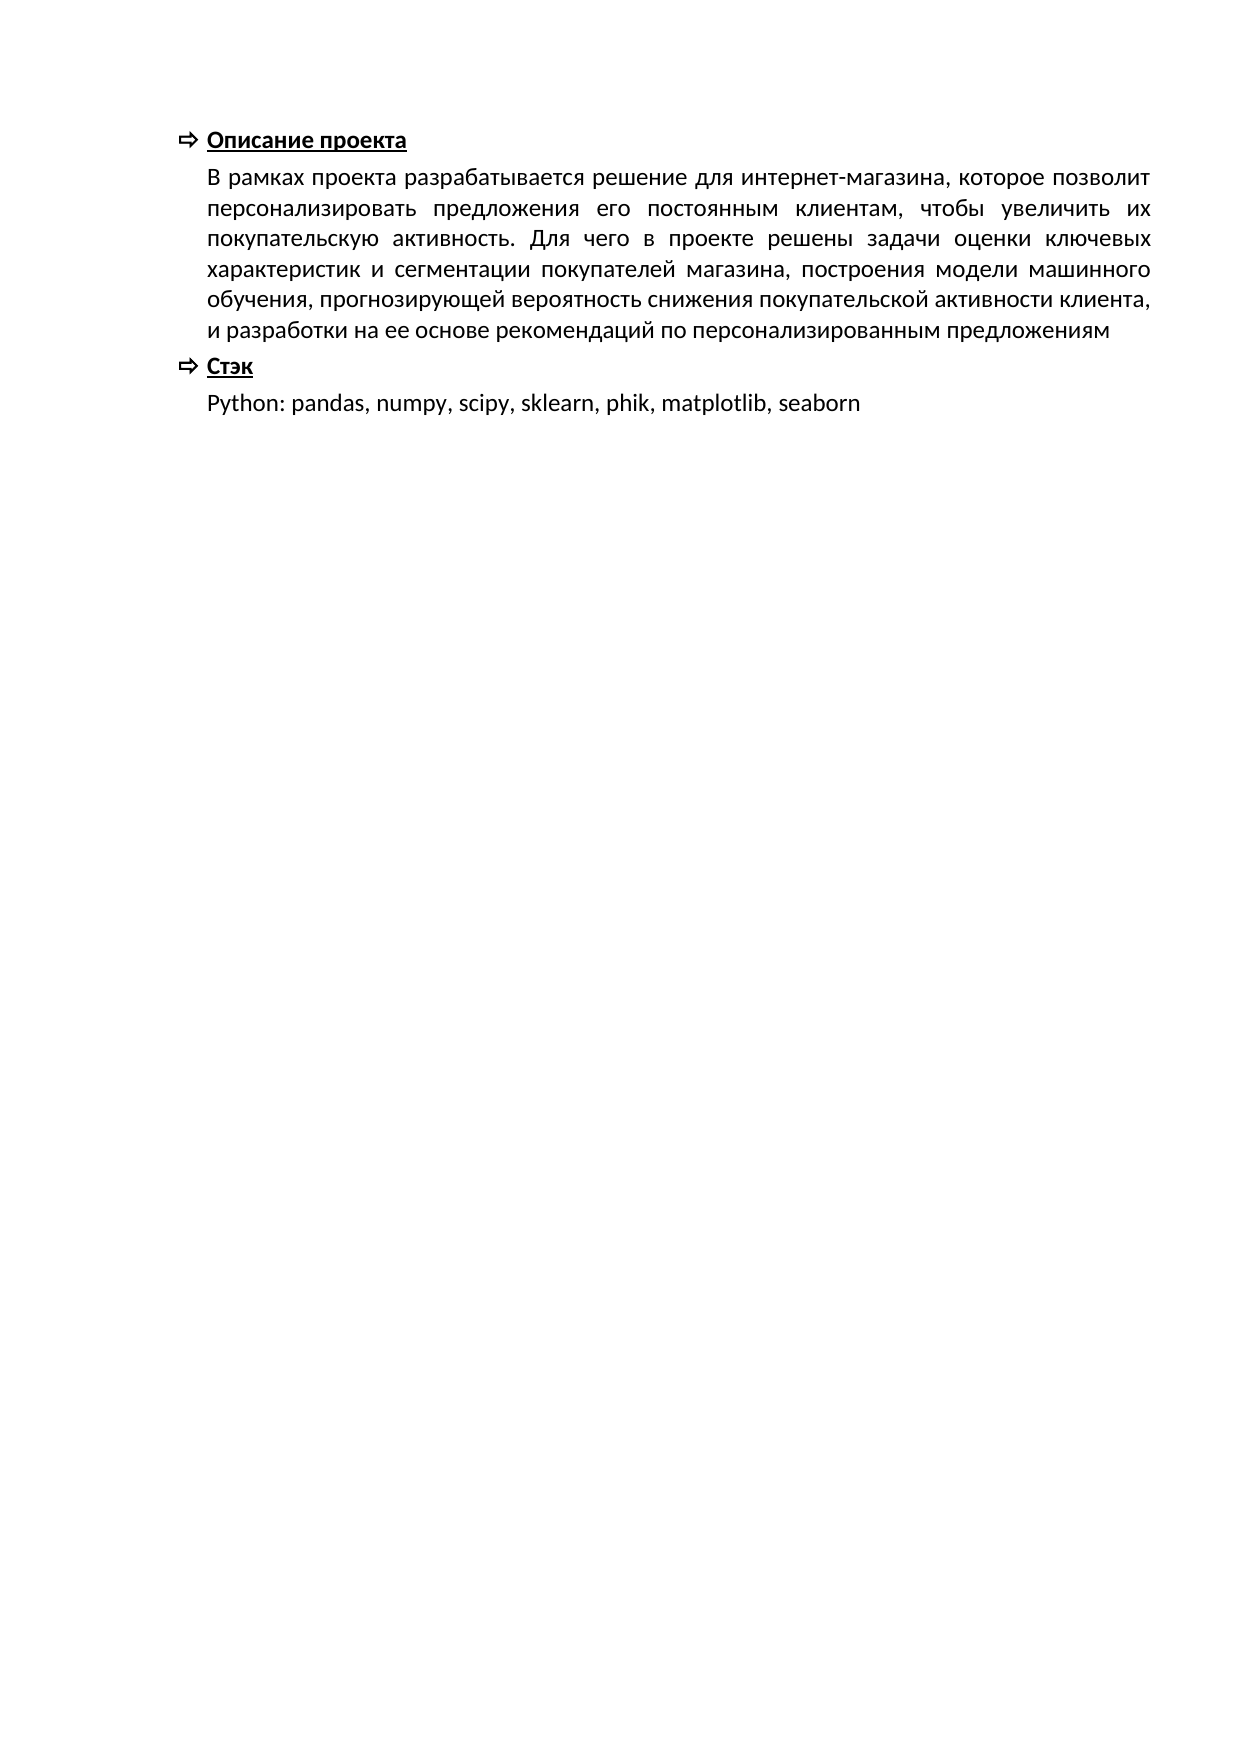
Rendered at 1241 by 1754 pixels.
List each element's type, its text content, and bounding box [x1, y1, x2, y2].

text В рамках проекта разрабатывается решение для интернет-магазина, которое позволит персонализировать предложения его постоянным клиентам, чтобы увеличить их покупательскую активность. Для чего в проекте решены задачи оценки ключевых характеристик и сегментации покупателей магазина, построения модели машинного обучения, прогнозирующей вероятность снижения покупательской активности клиента, и разработки на ее основе рекомендаций по персонализированным предложениям [207, 161, 1152, 344]
text Python: pandas, numpy, scipy, sklearn, phik, matplotlib, seaborn [207, 387, 1152, 418]
list Описание проекта [177, 124, 1152, 155]
list Стэк [177, 351, 1152, 381]
